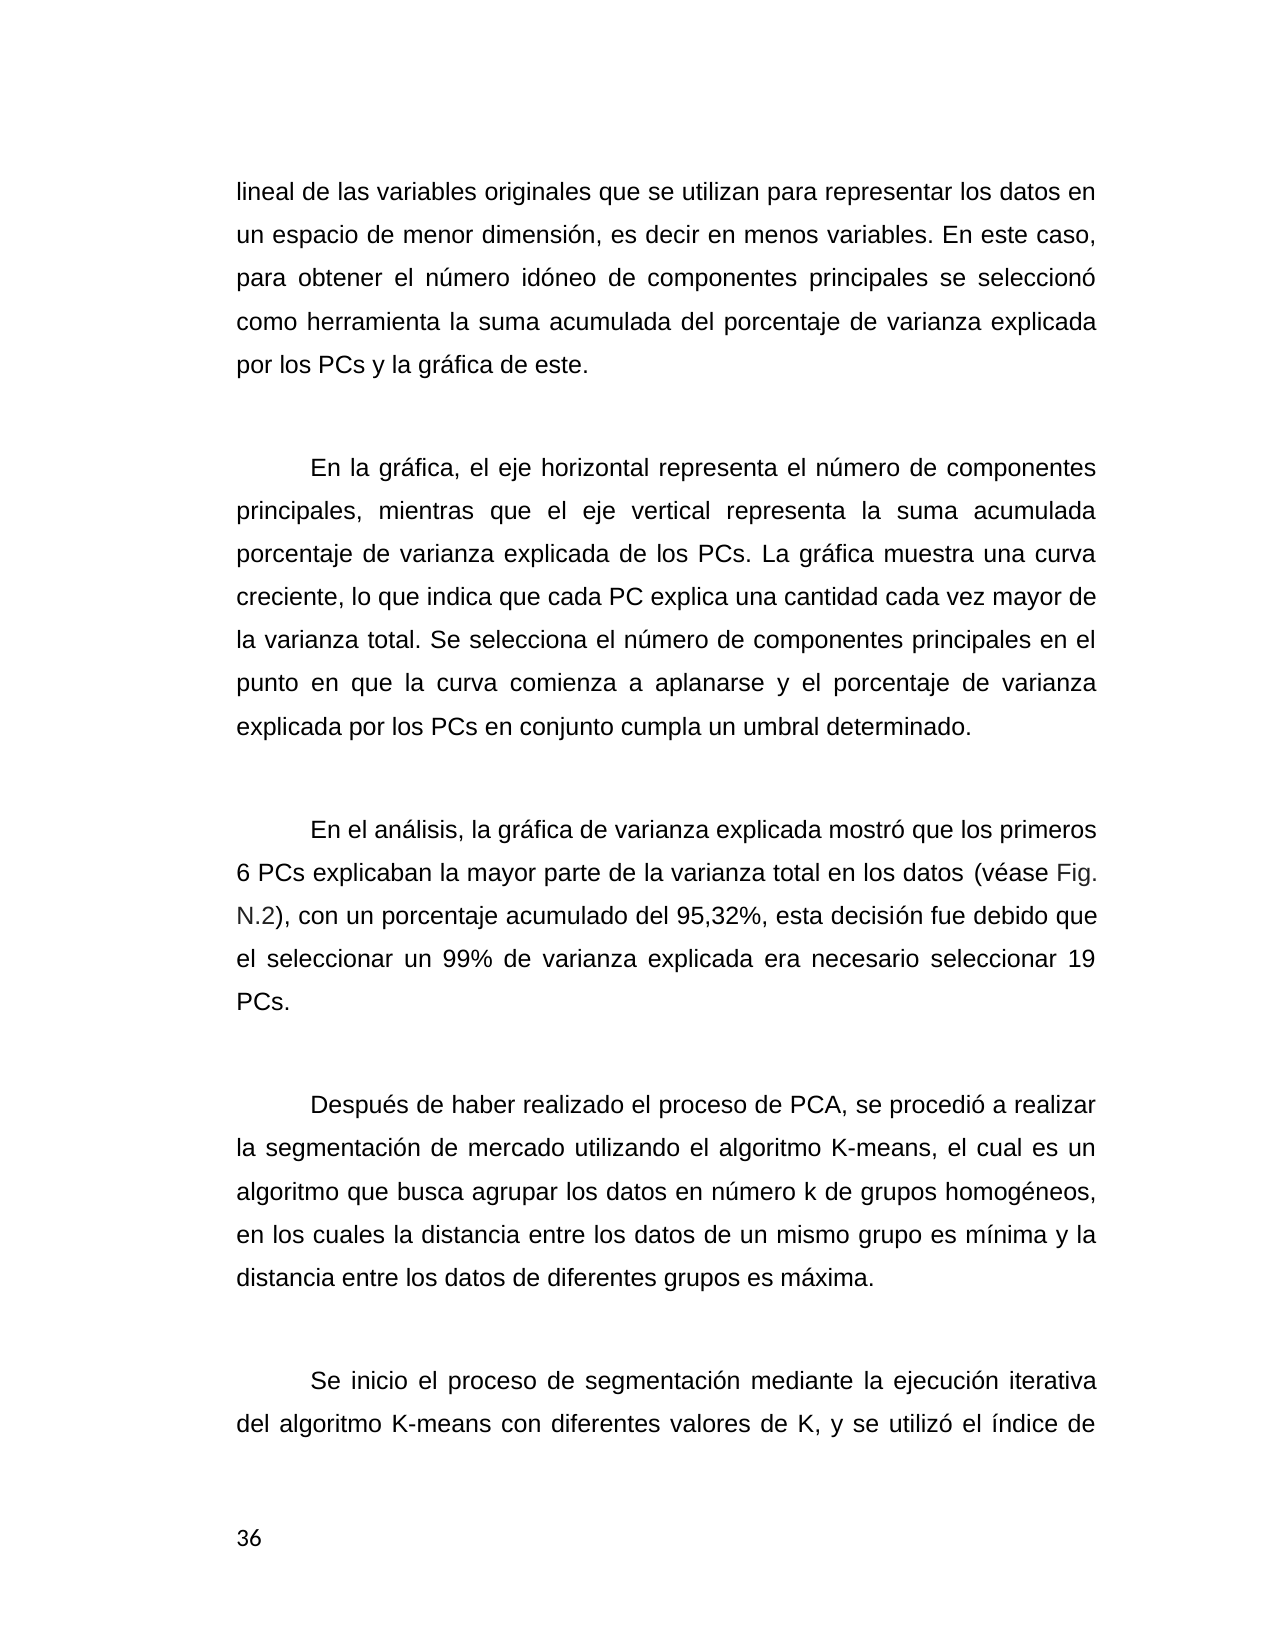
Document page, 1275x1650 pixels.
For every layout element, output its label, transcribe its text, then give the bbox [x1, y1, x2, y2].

text Después de haber realizado el proceso de PCA, se procedió a realizar la segmentación de mercado utilizando el algoritmo K-means, el cual es un algoritmo que busca agrupar los datos en número k de grupos homogéneos, en los cuales la distancia entre los datos de un mismo grupo es mínima y la distancia entre los datos de diferentes grupos es máxima. [236, 1090, 1098, 1292]
text En la gráfica, el eje horizontal representa el número de componentes principales, mientras que el eje vertical representa la suma acumulada porcentaje de varianza explicada de los PCs. La gráfica muestra una curva creciente, lo que indica que cada PC explica una cantidad cada vez mayor de la varianza total. Se selecciona el número de componentes principales en el punto en que la curva comienza a aplanarse y el porcentaje de varianza explicada por los PCs en conjunto cumpla un umbral determinado. [236, 453, 1098, 740]
text En el análisis, la gráfica de varianza explicada mostró que los primeros 6 PCs explicaban la mayor parte de la varianza total en los datos (véase Fig. N.2), con un porcentaje acumulado del 95,32%, esta decisión fue debido que el seleccionar un 99% de varianza explicada era necesario seleccionar 19 PCs. [236, 815, 1098, 1016]
